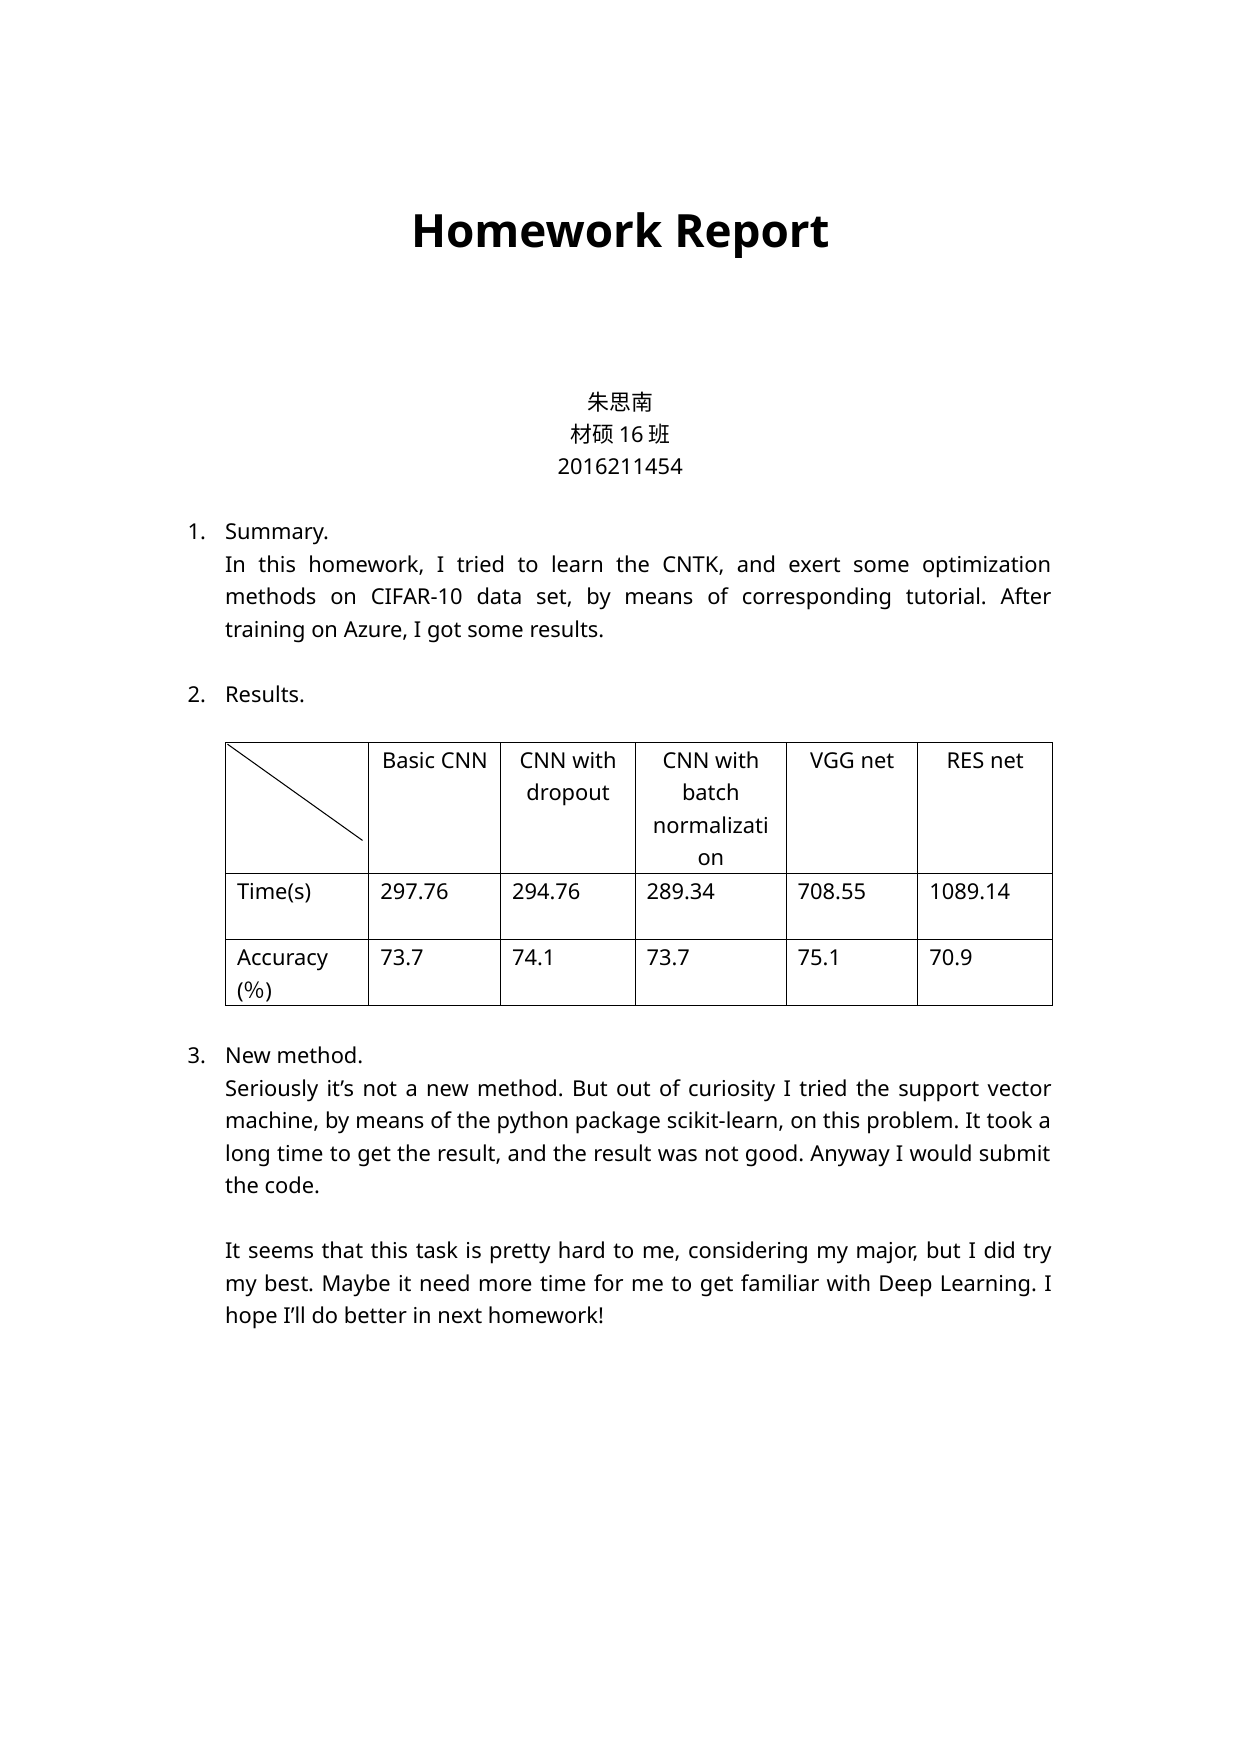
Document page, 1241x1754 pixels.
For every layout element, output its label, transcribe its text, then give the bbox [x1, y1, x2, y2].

table_header Basic CNN [369, 743, 500, 873]
table_header VGG net [787, 743, 917, 873]
table_cell 70.9 [918, 940, 1052, 1005]
table_cell 74.1 [501, 940, 635, 1005]
table_header CNN with dropout [501, 743, 635, 873]
table_cell Time(s) [226, 874, 368, 939]
table_cell 294.76 [501, 874, 635, 939]
list Summary. [187, 515, 1053, 547]
subtitle Homework Report [187, 197, 1053, 262]
table_cell 297.76 [369, 874, 500, 939]
text 2016211454 [187, 450, 1053, 482]
table_header [226, 743, 368, 873]
table_cell 289.34 [636, 874, 786, 939]
list It seems that this task is pretty hard to me, considering my major, but I did try my best. Maybe it need more time for me to get familiar with Deep Learning. I hope I’ll do better in next homework! [225, 1234, 1053, 1331]
table_header RES net [918, 743, 1052, 873]
table_cell 73.7 [636, 940, 786, 1005]
table_header CNN with batch normalization [636, 743, 786, 873]
list Results. [187, 677, 1053, 710]
list In this homework, I tried to learn the CNTK, and exert some optimization methods on CIFAR-10 data set, by means of corresponding tutorial. After training on Azure, I got some results. [225, 547, 1053, 645]
list New method. [187, 1039, 1053, 1071]
table_cell 75.1 [787, 940, 917, 1005]
table_cell 73.7 [369, 940, 500, 1005]
table_cell Accuracy(％) [226, 940, 368, 1005]
text 朱思南 [187, 385, 1053, 417]
text 材硕16班 [187, 417, 1053, 450]
table_cell 1089.14 [918, 874, 1052, 939]
list Seriously it’s not a new method. But out of curiosity I tried the support vector machine, by means of the python package scikit-learn, on this problem. It took a long time to get the result, and the result was not good. Anyway I would submit the code. [225, 1071, 1053, 1201]
table_cell 708.55 [787, 874, 917, 939]
